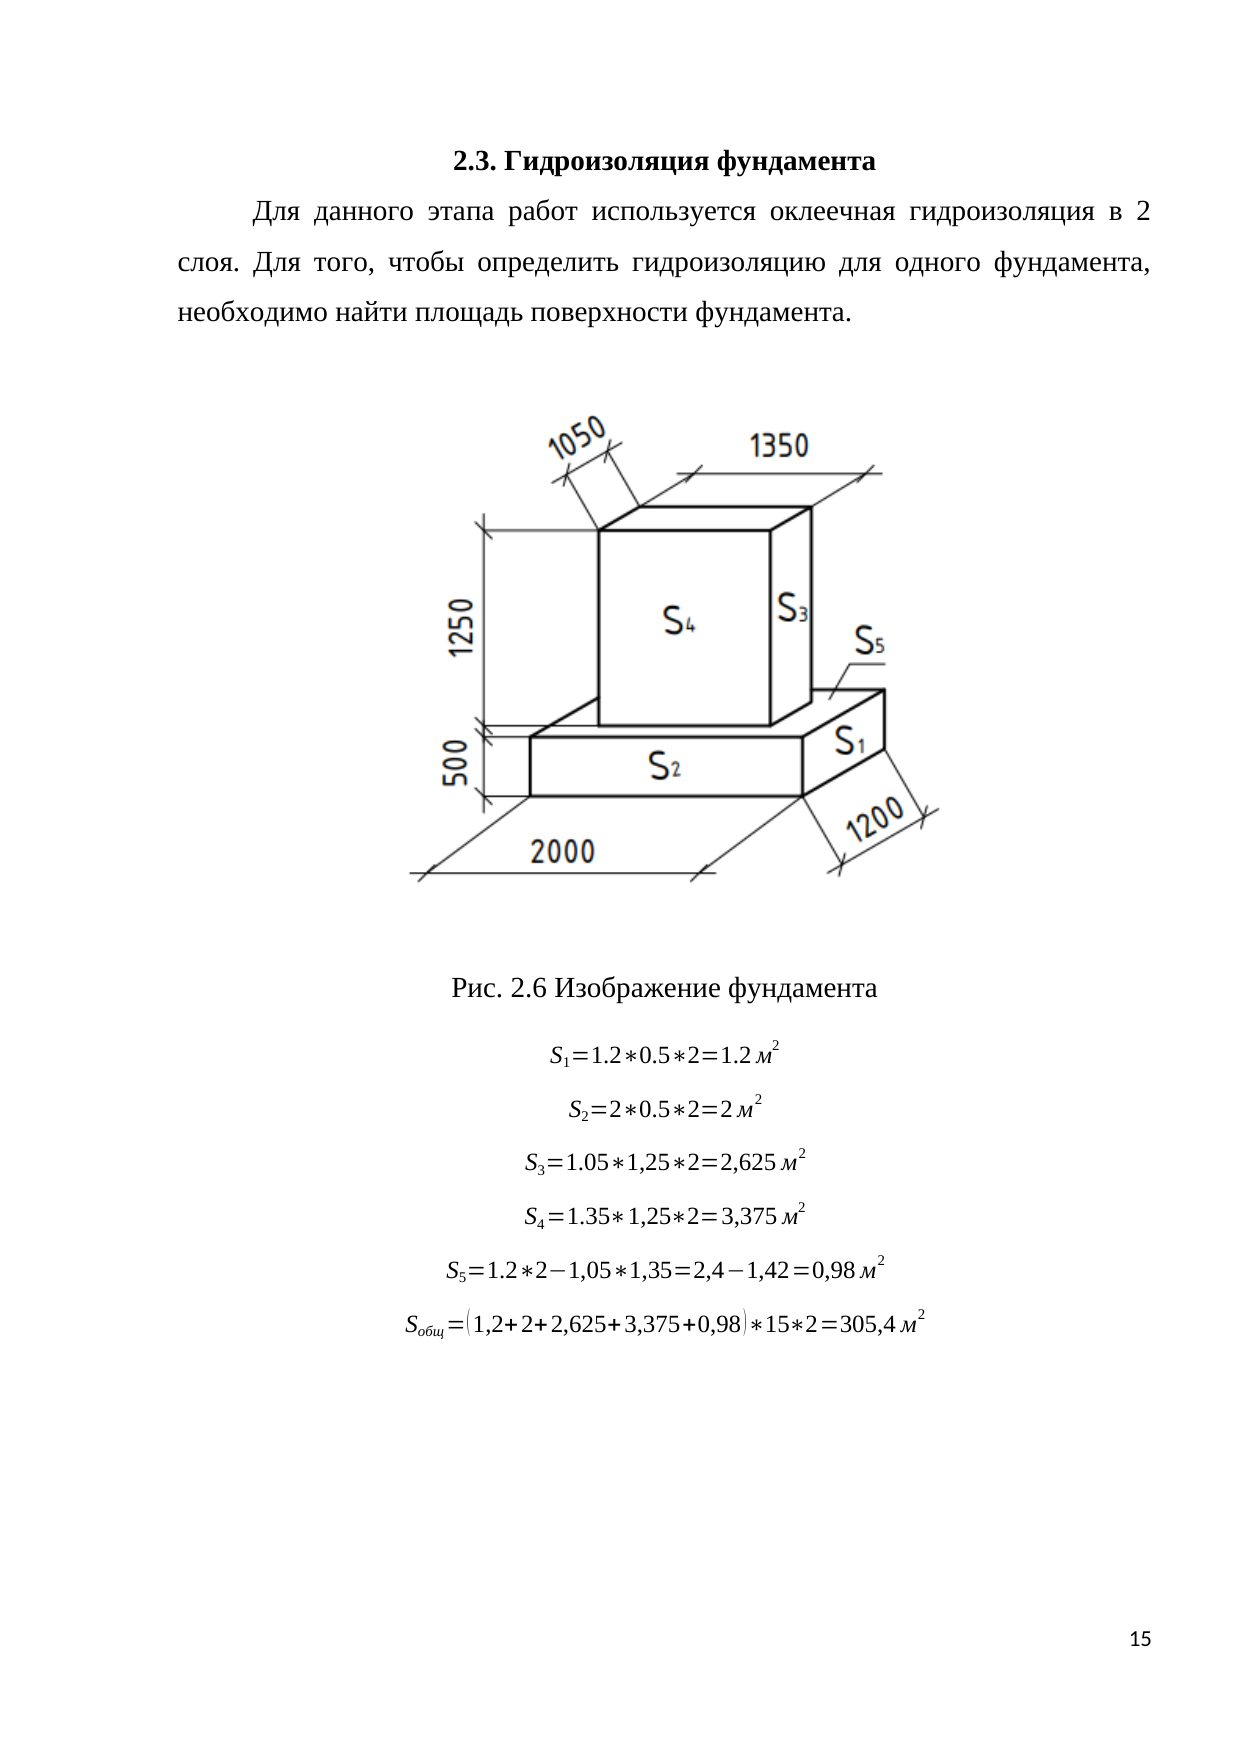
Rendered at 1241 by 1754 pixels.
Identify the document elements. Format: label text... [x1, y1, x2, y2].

subtitle 2.3. Гидроизоляция фундамента [177, 143, 1152, 177]
picture [363, 361, 966, 940]
text Рис. 2.6 Изображение фундамента [177, 970, 1152, 1003]
text Для данного этапа работ используется оклеечная гидроизоляция в 2 слоя. Для того, чтобы определить гидроизоляцию для одного фундамента, необходимо найти площадь поверхности фундамента. [177, 193, 1152, 328]
